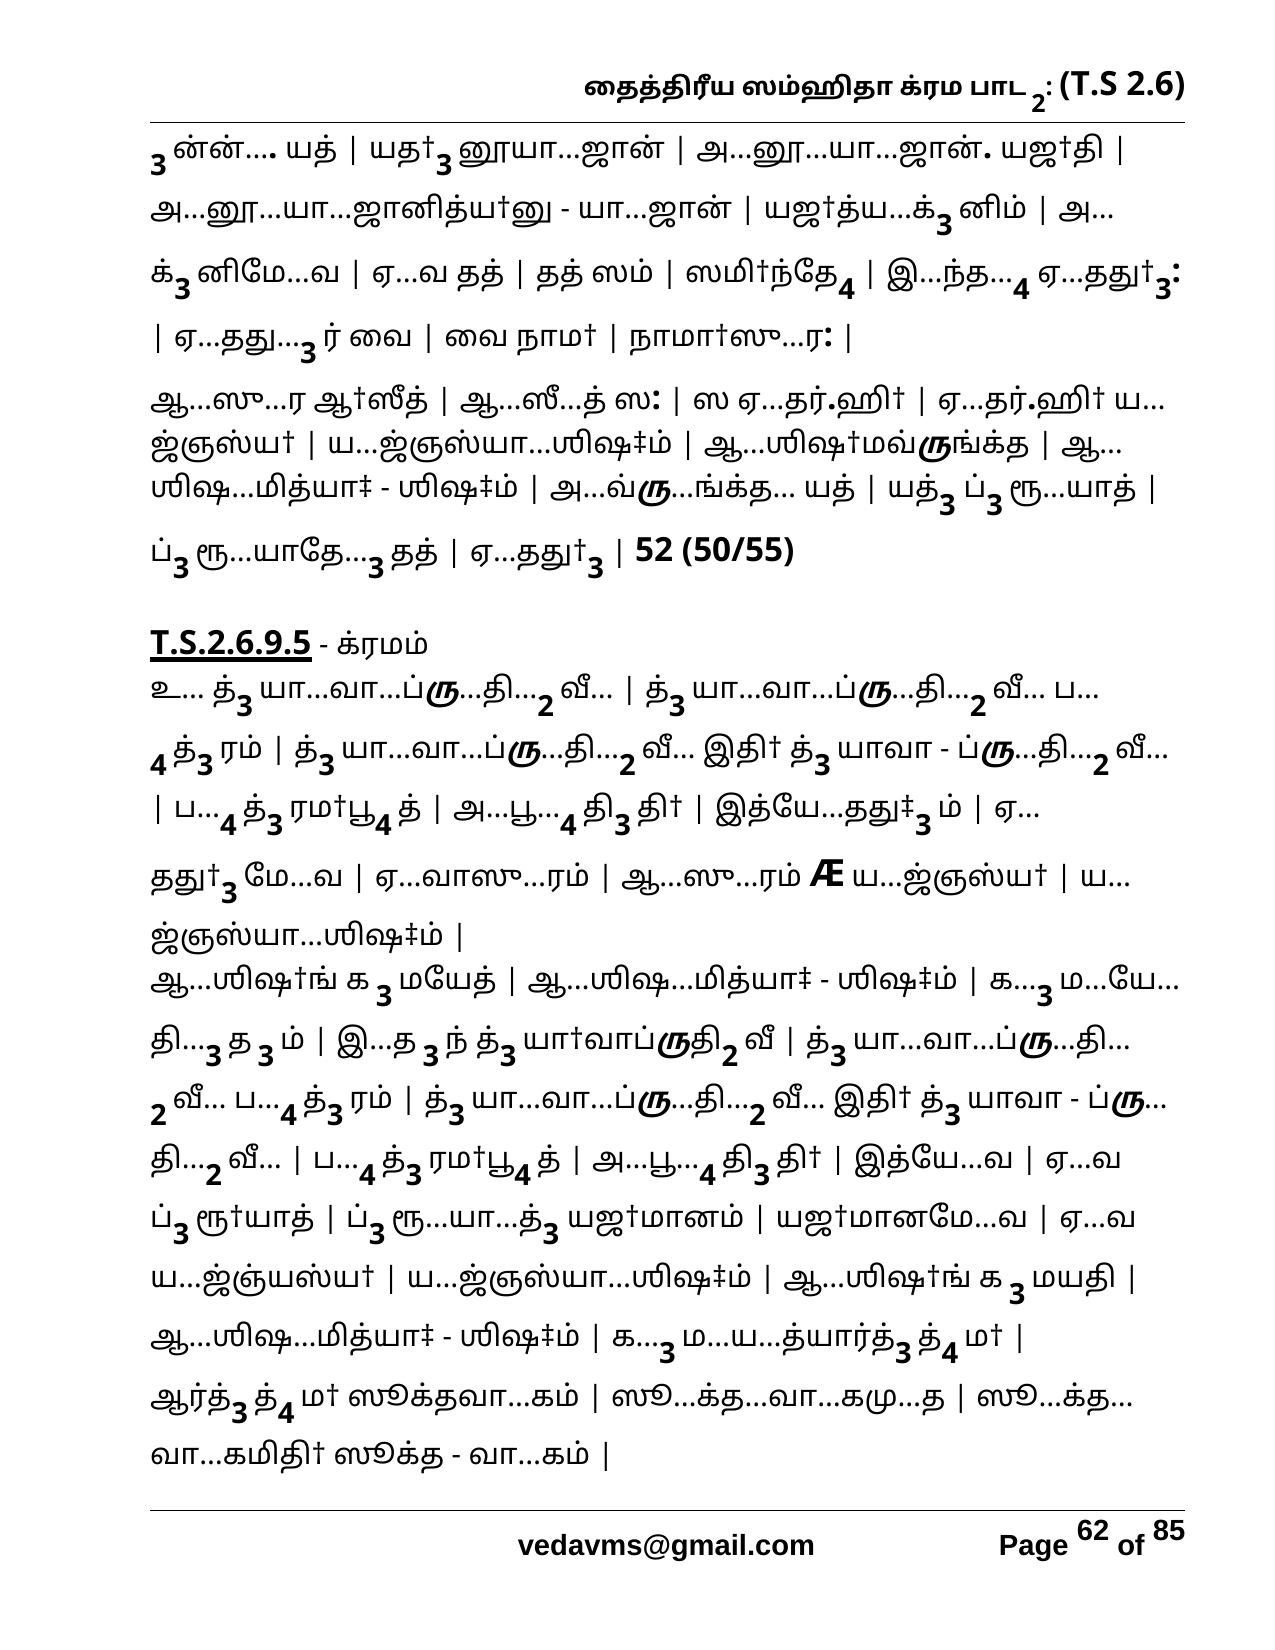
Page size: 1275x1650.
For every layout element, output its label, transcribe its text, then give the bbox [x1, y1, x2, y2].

text T.S.2.6.9.5 - க்ரமம் [150, 619, 1185, 666]
